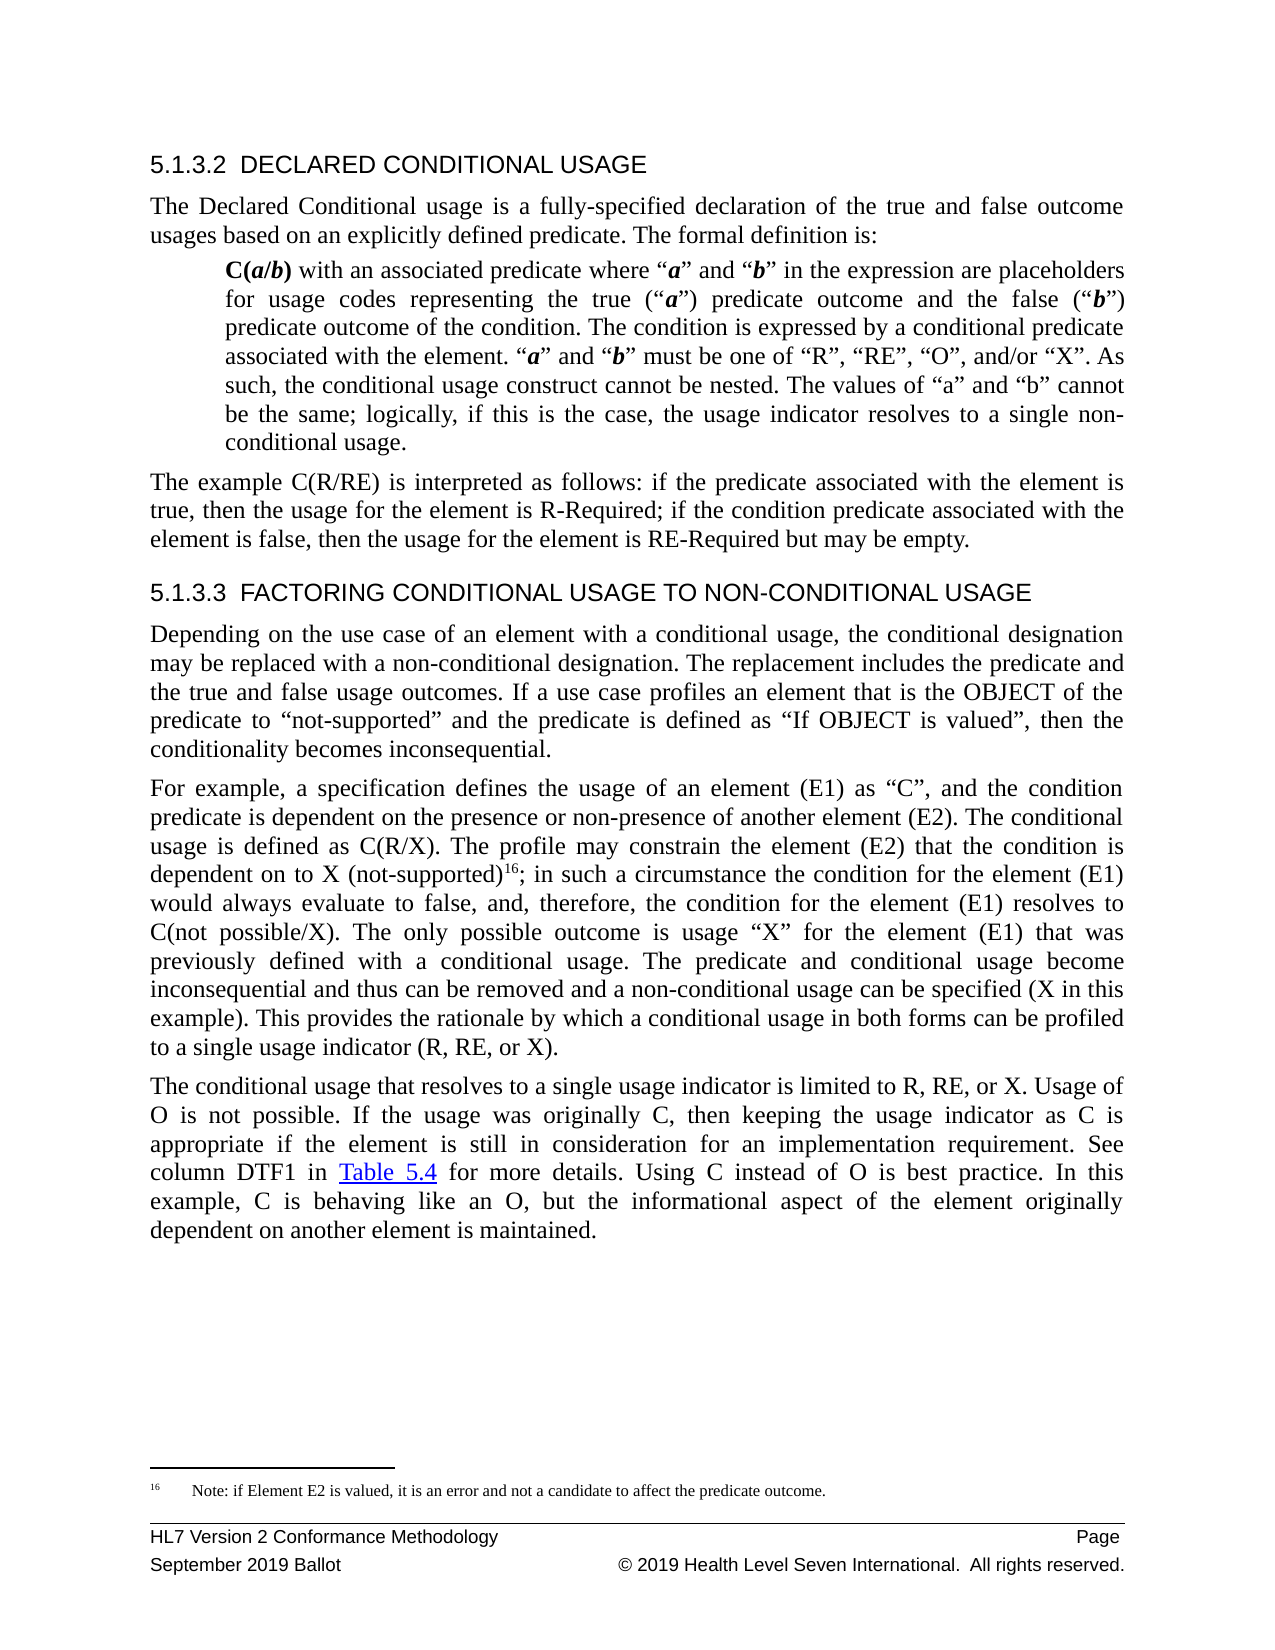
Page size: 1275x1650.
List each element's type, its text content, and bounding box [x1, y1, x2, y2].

text Depending on the use case of an element with a conditional usage, the conditional designation may be replaced with a non-conditional designation. The replacement includes the predicate and the true and false usage outcomes. If a use case profiles an element that is the OBJECT of the predicate to “not-supported” and the predicate is defined as “If OBJECT is valued”, then the conditionality becomes inconsequential. [150, 619, 1125, 763]
text The Declared Conditional usage is a fully-specified declaration of the true and false outcome usages based on an explicitly defined predicate. The formal definition is: [150, 191, 1125, 249]
text The example C(R/RE) is interpreted as follows: if the predicate associated with the element is true, then the usage for the element is R-Required; if the condition predicate associated with the element is false, then the usage for the element is RE-Required but may be empty. [150, 467, 1125, 553]
subtitle Declared Conditional Usage [150, 150, 1125, 179]
subtitle Factoring Conditional Usage to Non-conditional Usage [150, 578, 1125, 607]
text C(a/b) with an associated predicate where “a” and “b” in the expression are placeholders for usage codes representing the true (“a”) predicate outcome and the false (“b”) predicate outcome of the condition. The condition is expressed by a conditional predicate associated with the element. “a” and “b” must be one of “R”, “RE”, “O”, and/or “X”. As such, the conditional usage construct cannot be nested. The values of “a” and “b” cannot be the same; logically, if this is the case, the usage indicator resolves to a single non-conditional usage. [225, 255, 1125, 456]
text For example, a specification defines the usage of an element (E1) as “C”, and the condition predicate is dependent on the presence or non-presence of another element (E2). The conditional usage is defined as C(R/X). The profile may constrain the element (E2) that the condition is dependent on to X (not-supported); in such a circumstance the condition for the element (E1) would always evaluate to false, and, therefore, the condition for the element (E1) resolves to C(not possible/X). The only possible outcome is usage “X” for the element (E1) that was previously defined with a conditional usage. The predicate and conditional usage become inconsequential and thus can be removed and a non-conditional usage can be specified (X in this example). This provides the rationale by which a conditional usage in both forms can be profiled to a single usage indicator (R, RE, or X). [150, 773, 1125, 1061]
text The conditional usage that resolves to a single usage indicator is limited to R, RE, or X. Usage of O is not possible. If the usage was originally C, then keeping the usage indicator as C is appropriate if the element is still in consideration for an implementation requirement. See column DTF1 in Table 5.4 for more details. Using C instead of O is best practice. In this example, C is behaving like an O, but the informational aspect of the element originally dependent on another element is maintained. [150, 1071, 1125, 1244]
